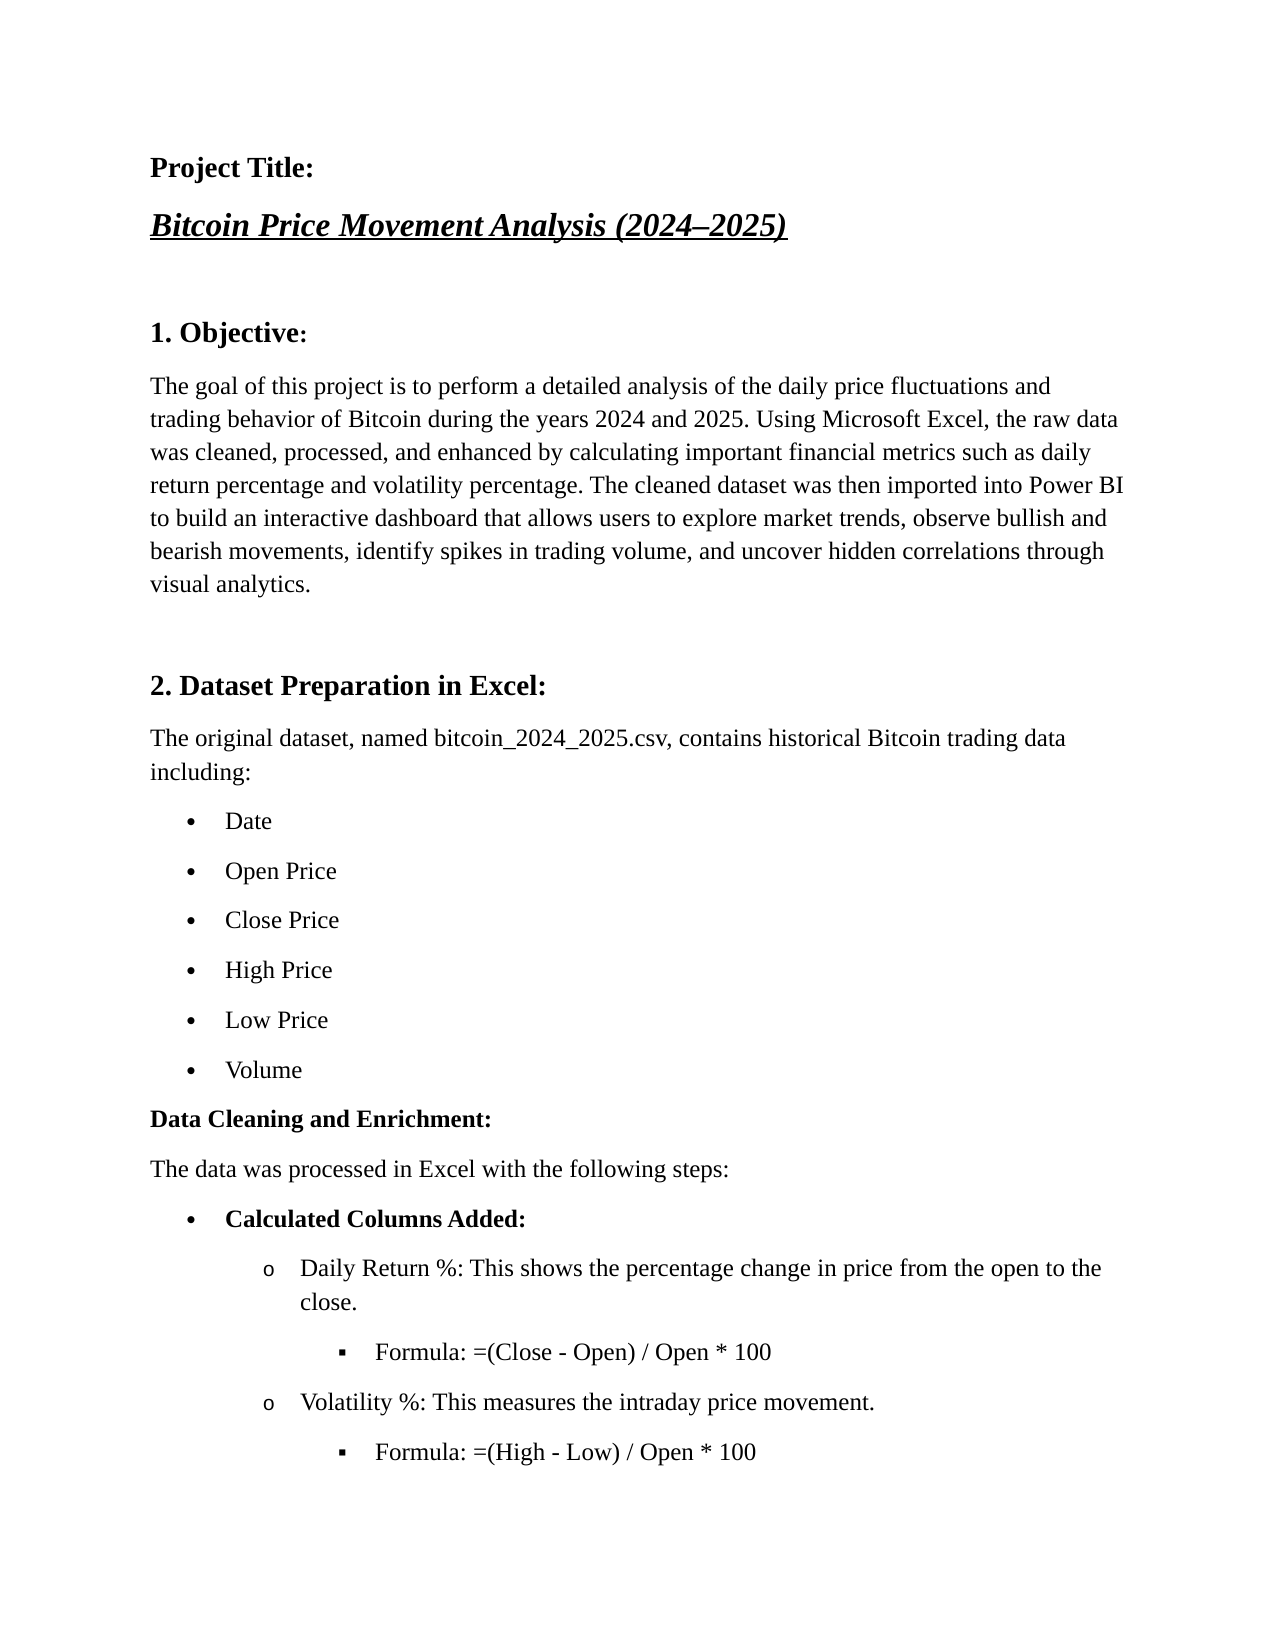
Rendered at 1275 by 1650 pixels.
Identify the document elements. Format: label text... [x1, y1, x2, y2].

text 1. Objective: [150, 316, 1125, 349]
list Open Price [187, 856, 1125, 885]
list Calculated Columns Added: [187, 1204, 1125, 1232]
list Daily Return %: This shows the percentage change in price from the open to the close. [262, 1253, 1125, 1316]
text Bitcoin Price Movement Analysis (2024–2025) [150, 205, 1125, 243]
list Close Price [187, 906, 1125, 934]
list Volume [187, 1055, 1125, 1083]
list High Price [187, 955, 1125, 984]
text The goal of this project is to perform a detailed analysis of the daily price fluctuations and trading behavior of Bitcoin during the years 2024 and 2025. Using Microsoft Excel, the raw data was cleaned, processed, and enhanced by calculating important financial metrics such as daily return percentage and volatility percentage. The cleaned dataset was then imported into Power BI to build an interactive dashboard that allows users to explore market trends, observe bullish and bearish movements, identify spikes in trading volume, and uncover hidden correlations through visual analytics. [150, 371, 1125, 598]
list Formula: =(Close - Open) / Open * 100 [337, 1337, 1125, 1366]
list Low Price [187, 1005, 1125, 1034]
list Volatility %: This measures the intraday price movement. [262, 1387, 1125, 1416]
list Formula: =(High - Low) / Open * 100 [337, 1437, 1125, 1466]
text 2. Dataset Preparation in Excel: [150, 668, 1125, 702]
text Data Cleaning and Enrichment: [150, 1104, 1125, 1133]
text The data was processed in Excel with the following steps: [150, 1154, 1125, 1183]
list Date [187, 806, 1125, 835]
text Project Title: [150, 150, 1125, 183]
text The original dataset, named bitcoin_2024_2025.csv, contains historical Bitcoin trading data including: [150, 723, 1125, 785]
